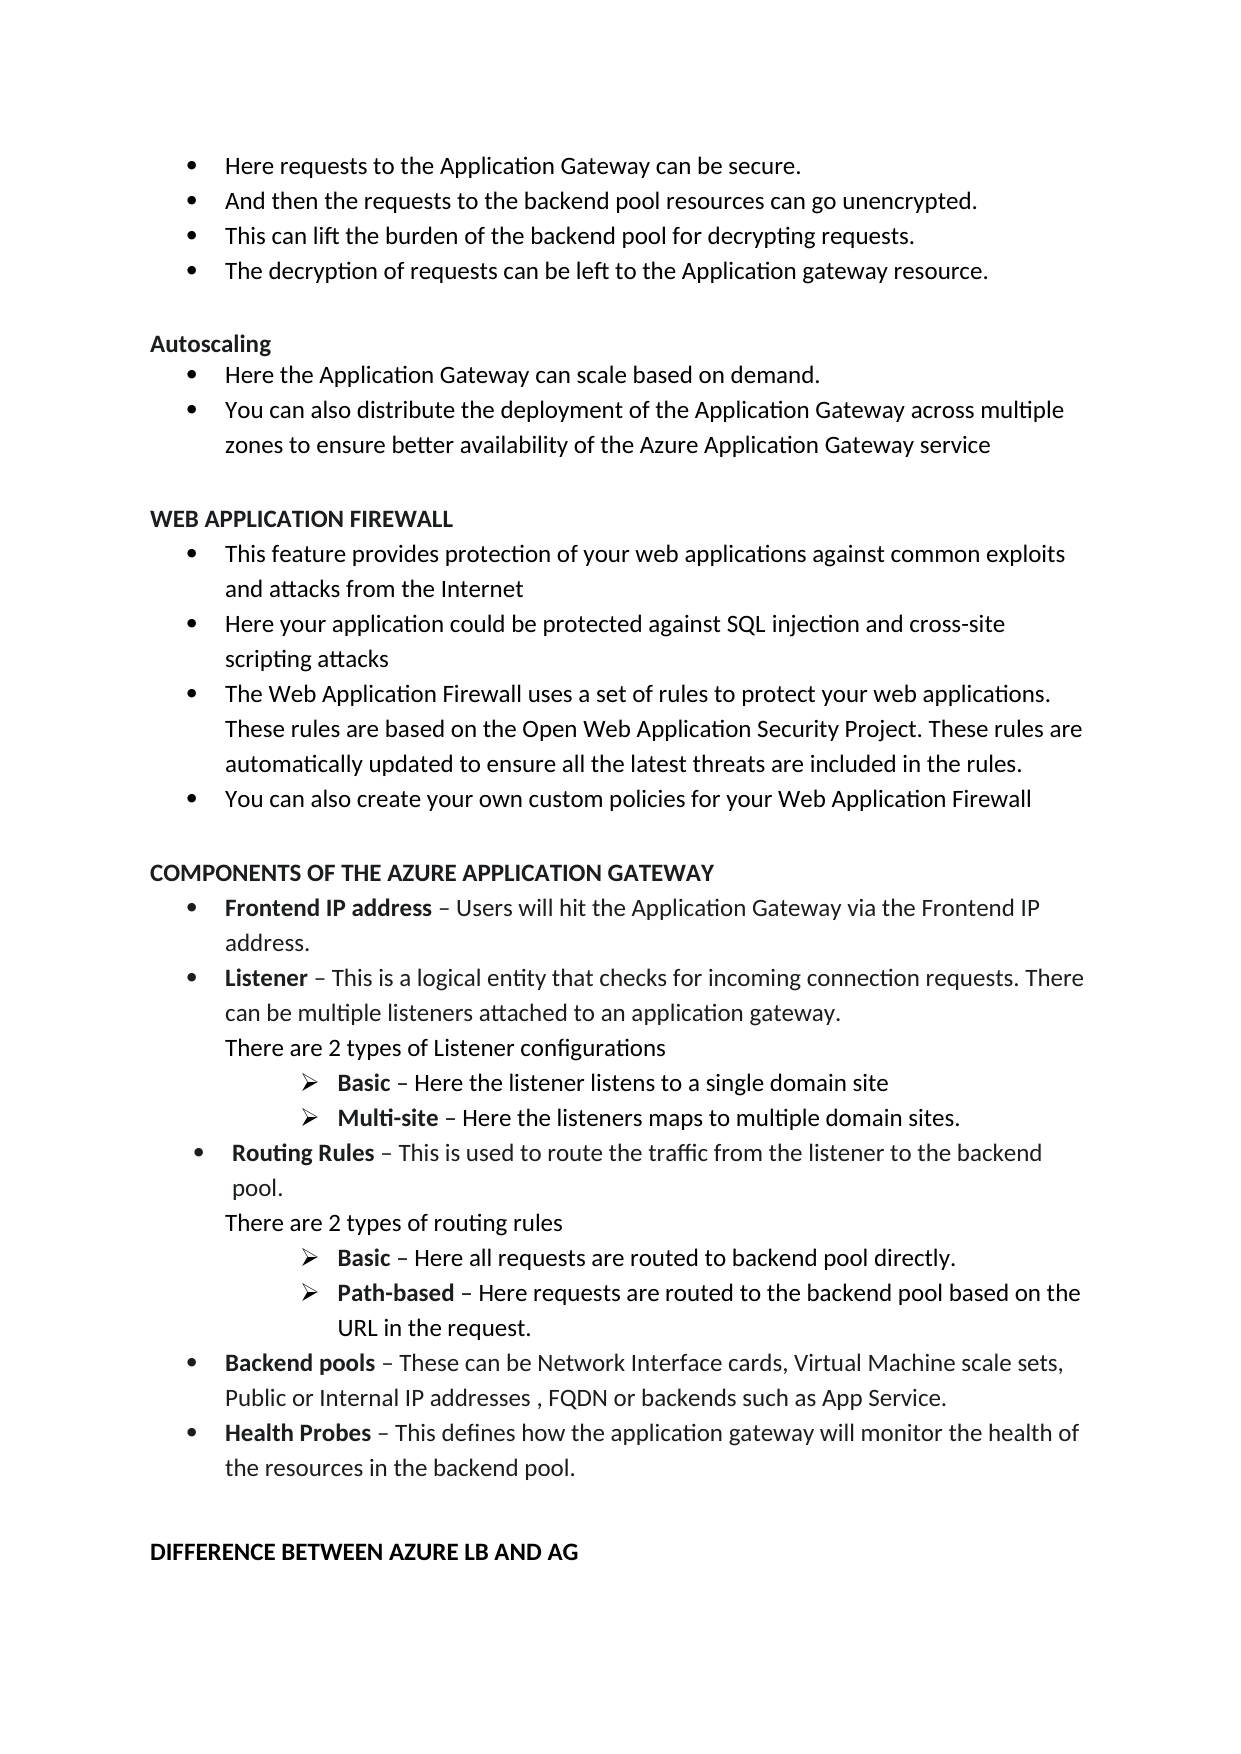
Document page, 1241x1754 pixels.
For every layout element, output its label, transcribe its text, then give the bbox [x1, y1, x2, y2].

list Basic – Here all requests are routed to backend pool directly. [300, 1242, 1090, 1272]
list You can also distribute the deployment of the Application Gateway across multiple zones to ensure better availability of the Azure Application Gateway service [187, 394, 1090, 459]
list And then the requests to the backend pool resources can go unencrypted. [187, 185, 1090, 216]
text There are 2 types of Listener configurations [225, 1032, 1090, 1062]
list Listener – This is a logical entity that checks for incoming connection requests. There can be multiple listeners attached to an application gateway. [187, 962, 1090, 1027]
list Routing Rules – This is used to route the traffic from the listener to the backend pool. [194, 1137, 1090, 1202]
list Here the Application Gateway can scale based on demand. [187, 359, 1090, 389]
list Health Probes – This defines how the application gateway will monitor the health of the resources in the backend pool. [187, 1417, 1090, 1482]
list This can lift the burden of the backend pool for decrypting requests. [187, 220, 1090, 251]
list This feature provides protection of your web applications against common exploits and attacks from the Internet [187, 538, 1090, 604]
list Basic – Here the listener listens to a single domain site [300, 1067, 1090, 1097]
text There are 2 types of routing rules [225, 1207, 1090, 1237]
text DIFFERENCE BETWEEN AZURE LB AND AG [150, 1536, 1090, 1567]
text Autoscaling [150, 328, 1090, 359]
list Backend pools – These can be Network Interface cards, Virtual Machine scale sets, Public or Internal IP addresses , FQDN or backends such as App Service. [187, 1347, 1090, 1412]
list Here requests to the Application Gateway can be secure. [187, 150, 1090, 181]
text WEB APPLICATION FIREWALL [150, 503, 1090, 534]
list You can also create your own custom policies for your Web Application Firewall [187, 783, 1090, 814]
list Frontend IP address – Users will hit the Application Gateway via the Frontend IP address. [187, 892, 1090, 957]
list The decryption of requests can be left to the Application gateway resource. [187, 255, 1090, 286]
list Multi-site – Here the listeners maps to multiple domain sites. [300, 1102, 1090, 1132]
list Here your application could be protected against SQL injection and cross-site scripting attacks [187, 608, 1090, 674]
list Path-based – Here requests are routed to the backend pool based on the URL in the request. [300, 1277, 1090, 1342]
text COMPONENTS OF THE AZURE APPLICATION GATEWAY [150, 857, 1090, 887]
list The Web Application Firewall uses a set of rules to protect your web applications. These rules are based on the Open Web Application Security Project. These rules are automatically updated to ensure all the latest threats are included in the rules. [187, 678, 1090, 779]
